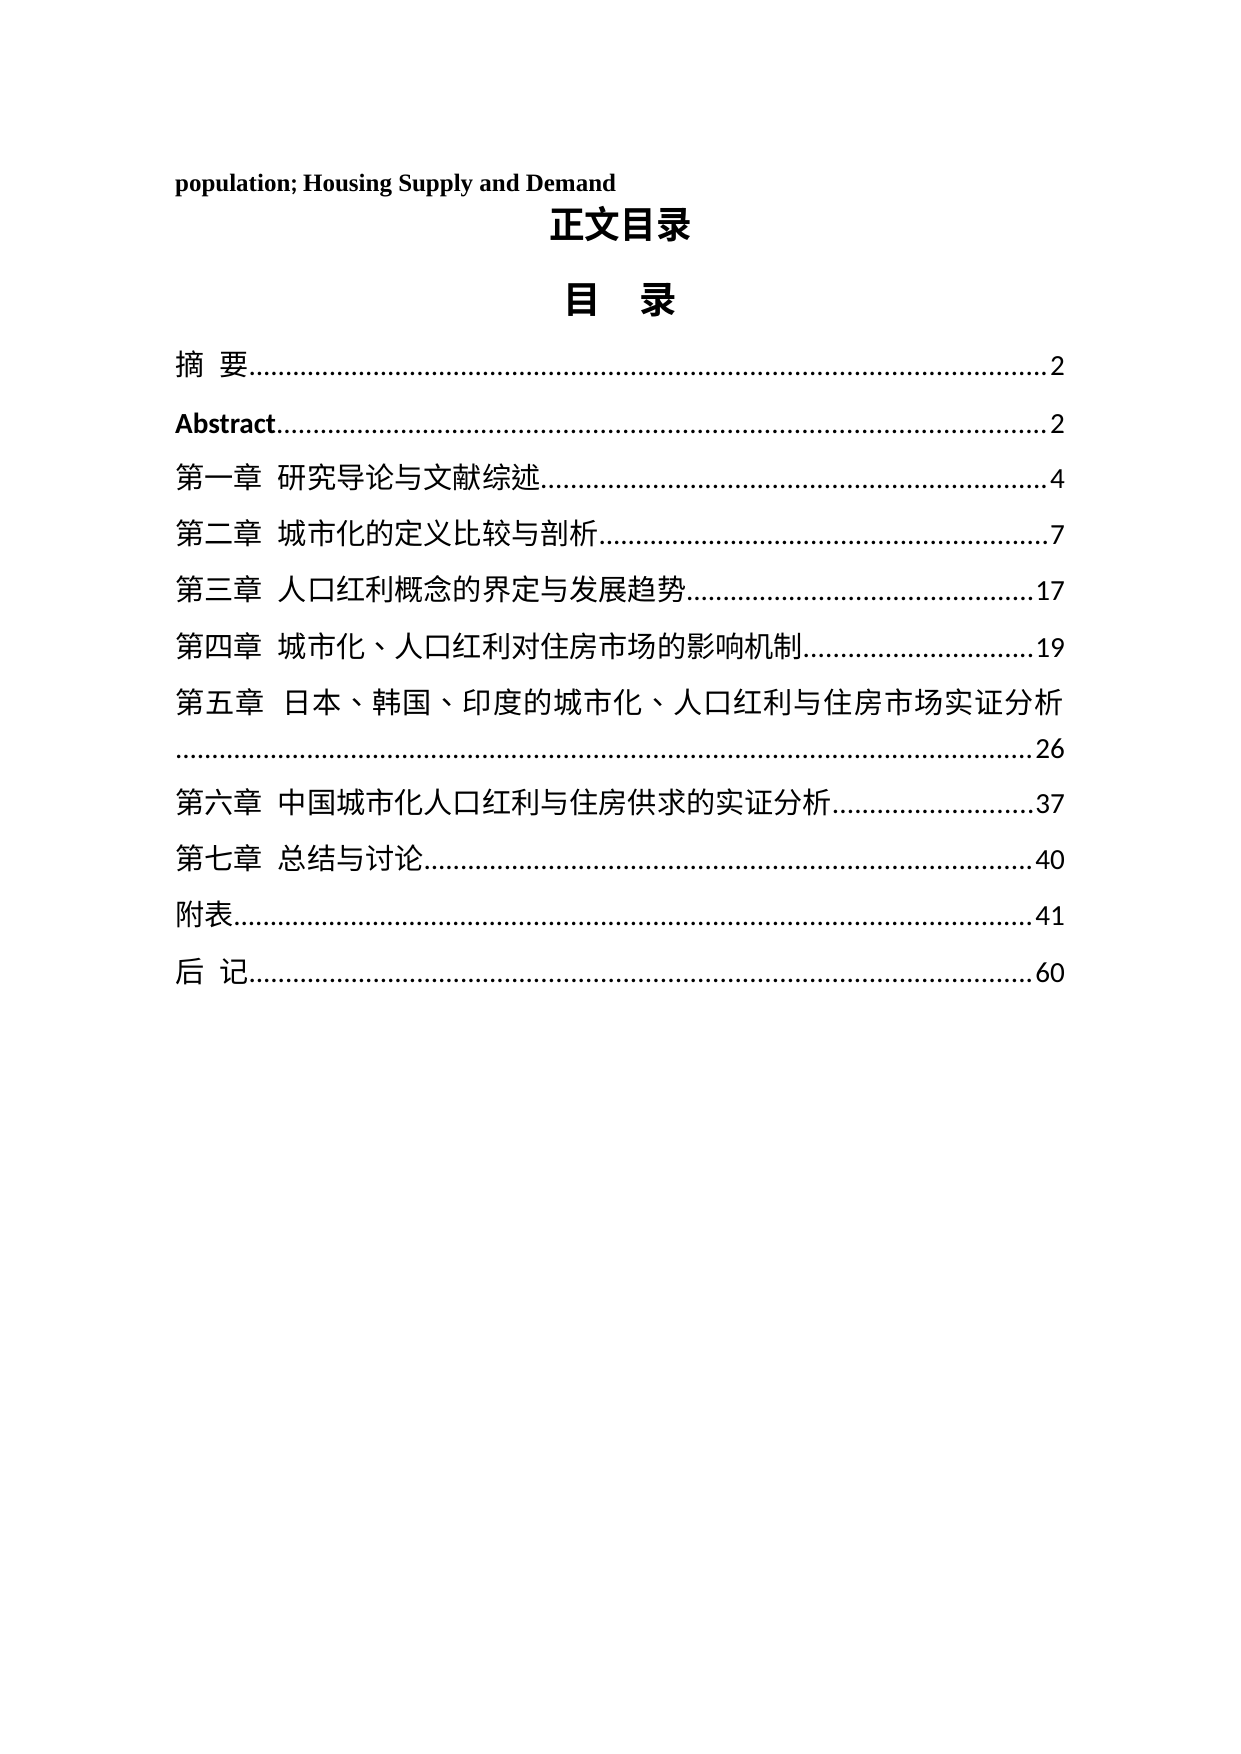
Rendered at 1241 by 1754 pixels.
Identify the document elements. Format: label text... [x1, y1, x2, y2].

text 第三章 人口红利概念的界定与发展趋势 17 [175, 566, 1065, 609]
text 第四章 城市化、人口红利对住房市场的影响机制 19 [175, 622, 1065, 666]
text Abstract 2 [175, 397, 1065, 441]
text 第六章 中国城市化人口红利与住房供求的实证分析 37 [175, 778, 1065, 822]
text 正文目录 [239, 200, 1001, 248]
text 目 录 [175, 272, 1065, 324]
text 第二章 城市化的定义比较与剖析 7 [175, 509, 1065, 553]
text 附表 41 [175, 891, 1065, 934]
text 第一章 研究导论与文献综述 4 [175, 453, 1065, 497]
text 摘 要 2 [175, 341, 1065, 384]
text 第七章 总结与讨论 40 [175, 834, 1065, 878]
text 后 记 60 [175, 947, 1065, 991]
text 第五章 日本、韩国、印度的城市化、人口红利与住房市场实证分析 26 [175, 678, 1065, 766]
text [175, 164, 1065, 197]
